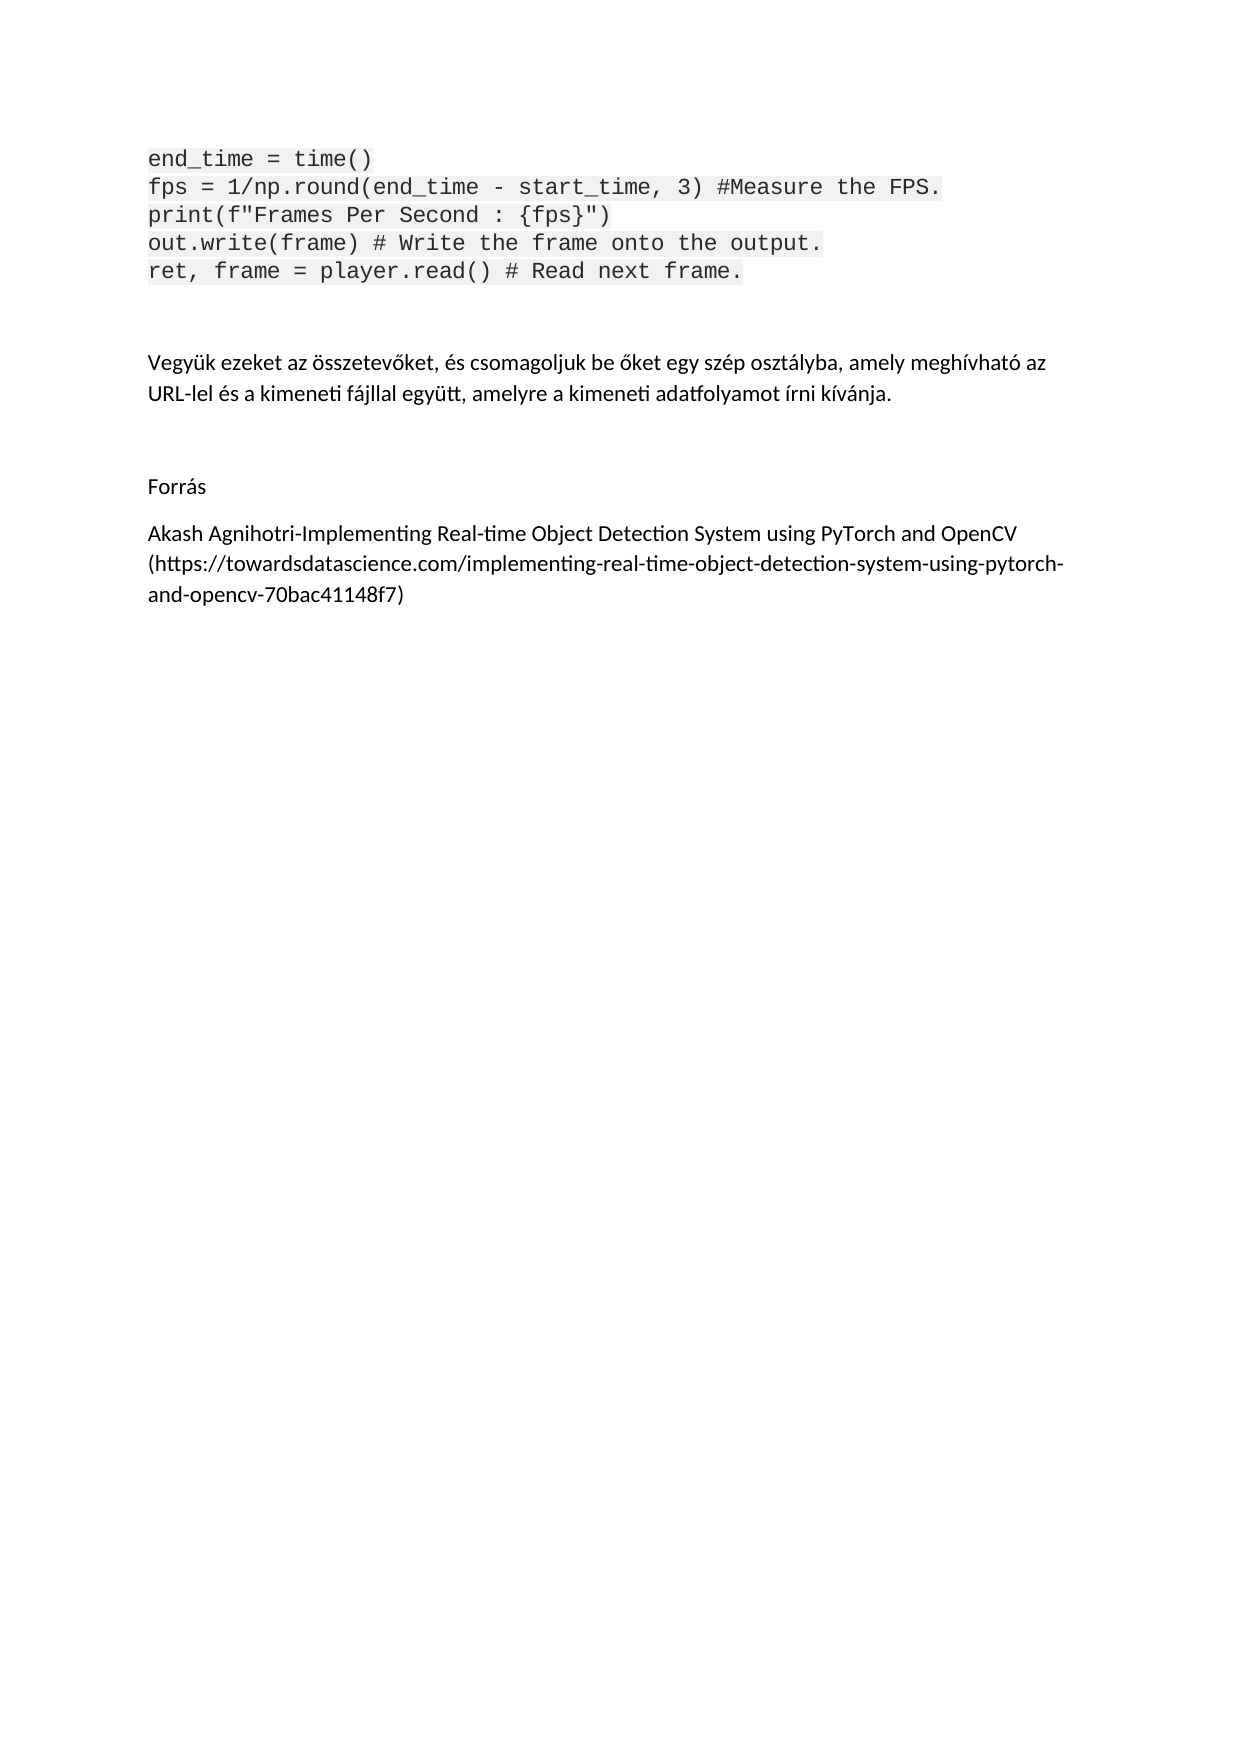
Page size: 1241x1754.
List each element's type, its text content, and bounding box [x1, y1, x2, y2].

text Vegyük ezeket az összetevőket, és csomagoljuk be őket egy szép osztályba, amely meghívható az URL-lel és a kimeneti fájllal együtt, amelyre a kimeneti adatfolyamot írni kívánja. [148, 348, 1093, 407]
text Forrás [148, 472, 1093, 500]
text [148, 148, 1093, 285]
text Akash Agnihotri-Implementing Real-time Object Detection System using PyTorch and OpenCV (https://towardsdatascience.com/implementing-real-time-object-detection-system-using-pytorch-and-opencv-70bac41148f7) [148, 519, 1093, 608]
